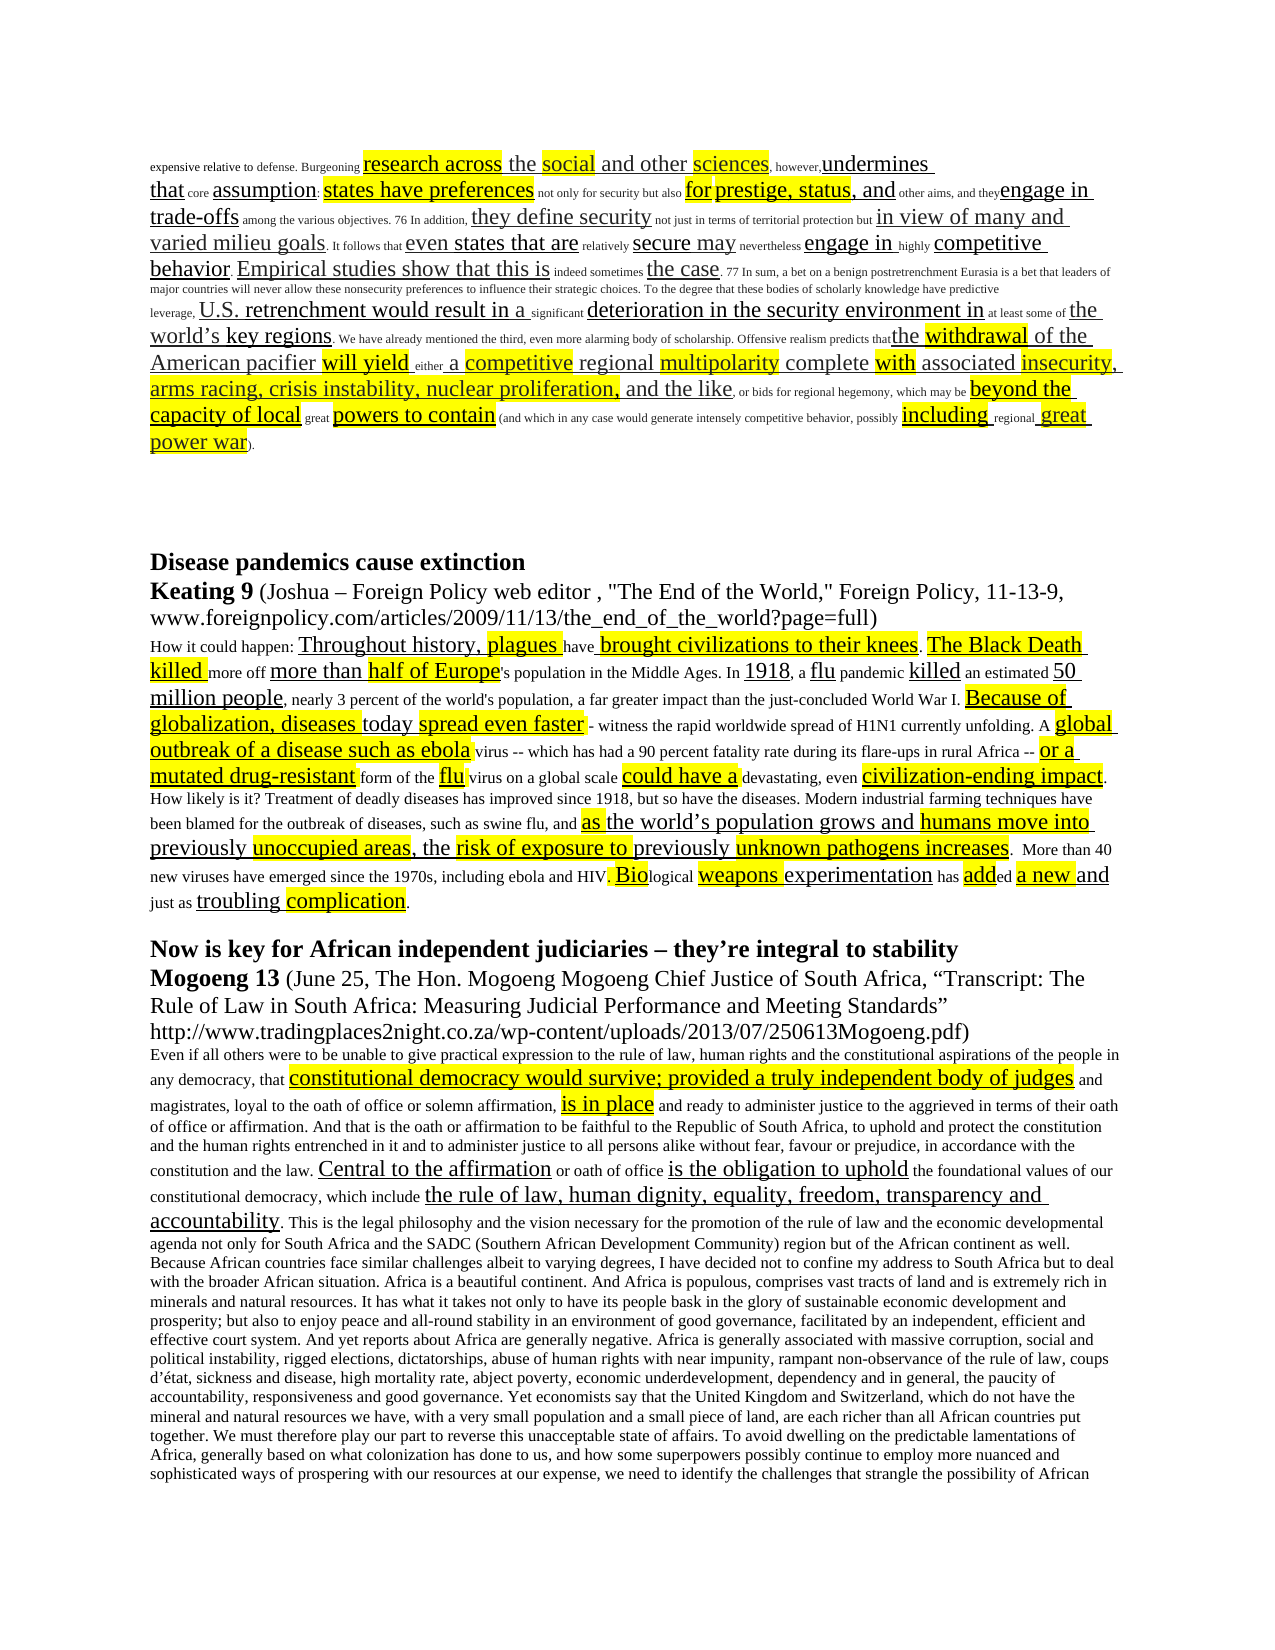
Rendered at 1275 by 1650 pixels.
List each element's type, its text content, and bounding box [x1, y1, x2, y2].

text Mogoeng 13 (June 25, The Hon. Mogoeng Mogoeng Chief Justice of South Africa, “Transcript: The Rule of Law in South Africa: Measuring Judicial Performance and Meeting Standards” http://www.tradingplaces2night.co.za/wp-content/uploads/2013/07/250613Mogoeng.pdf) [150, 963, 1125, 1044]
subtitle Now is key for African independent judiciaries – they’re integral to stability [150, 934, 1125, 963]
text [150, 150, 1125, 454]
text Keating 9 (Joshua – Foreign Policy web editor , "The End of the World," Foreign Policy, 11-13-9, www.foreignpolicy.com/articles/2009/11/13/the_end_of_the_world?page=full) [150, 576, 1125, 631]
text How it could happen: Throughout history, plagues have brought civilizations to their knees. The Black Death killed more off more than half of Europe's population in the Middle Ages. In 1918, a flu pandemic killed an estimated 50 million people, nearly 3 percent of the world's population, a far greater impact than the just-concluded World War I. Because of globalization, diseases today spread even faster - witness the rapid worldwide spread of H1N1 currently unfolding. A global outbreak of a disease such as ebola virus -- which has had a 90 percent fatality rate during its flare-ups in rural Africa -- or a mutated drug-resistant form of the flu virus on a global scale could have a devastating, even civilization-ending impact. How likely is it? Treatment of deadly diseases has improved since 1918, but so have the diseases. Modern industrial farming techniques have been blamed for the outbreak of diseases, such as swine flu, and as the world’s population grows and humans move into previously unoccupied areas, the risk of exposure to previously unknown pathogens increases. More than 40 new viruses have emerged since the 1970s, including ebola and HIV. Biological weapons experimentation has added a new and just as troubling complication. [150, 631, 1125, 913]
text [150, 1044, 1125, 1483]
subtitle Disease pandemics cause extinction [150, 547, 1125, 576]
